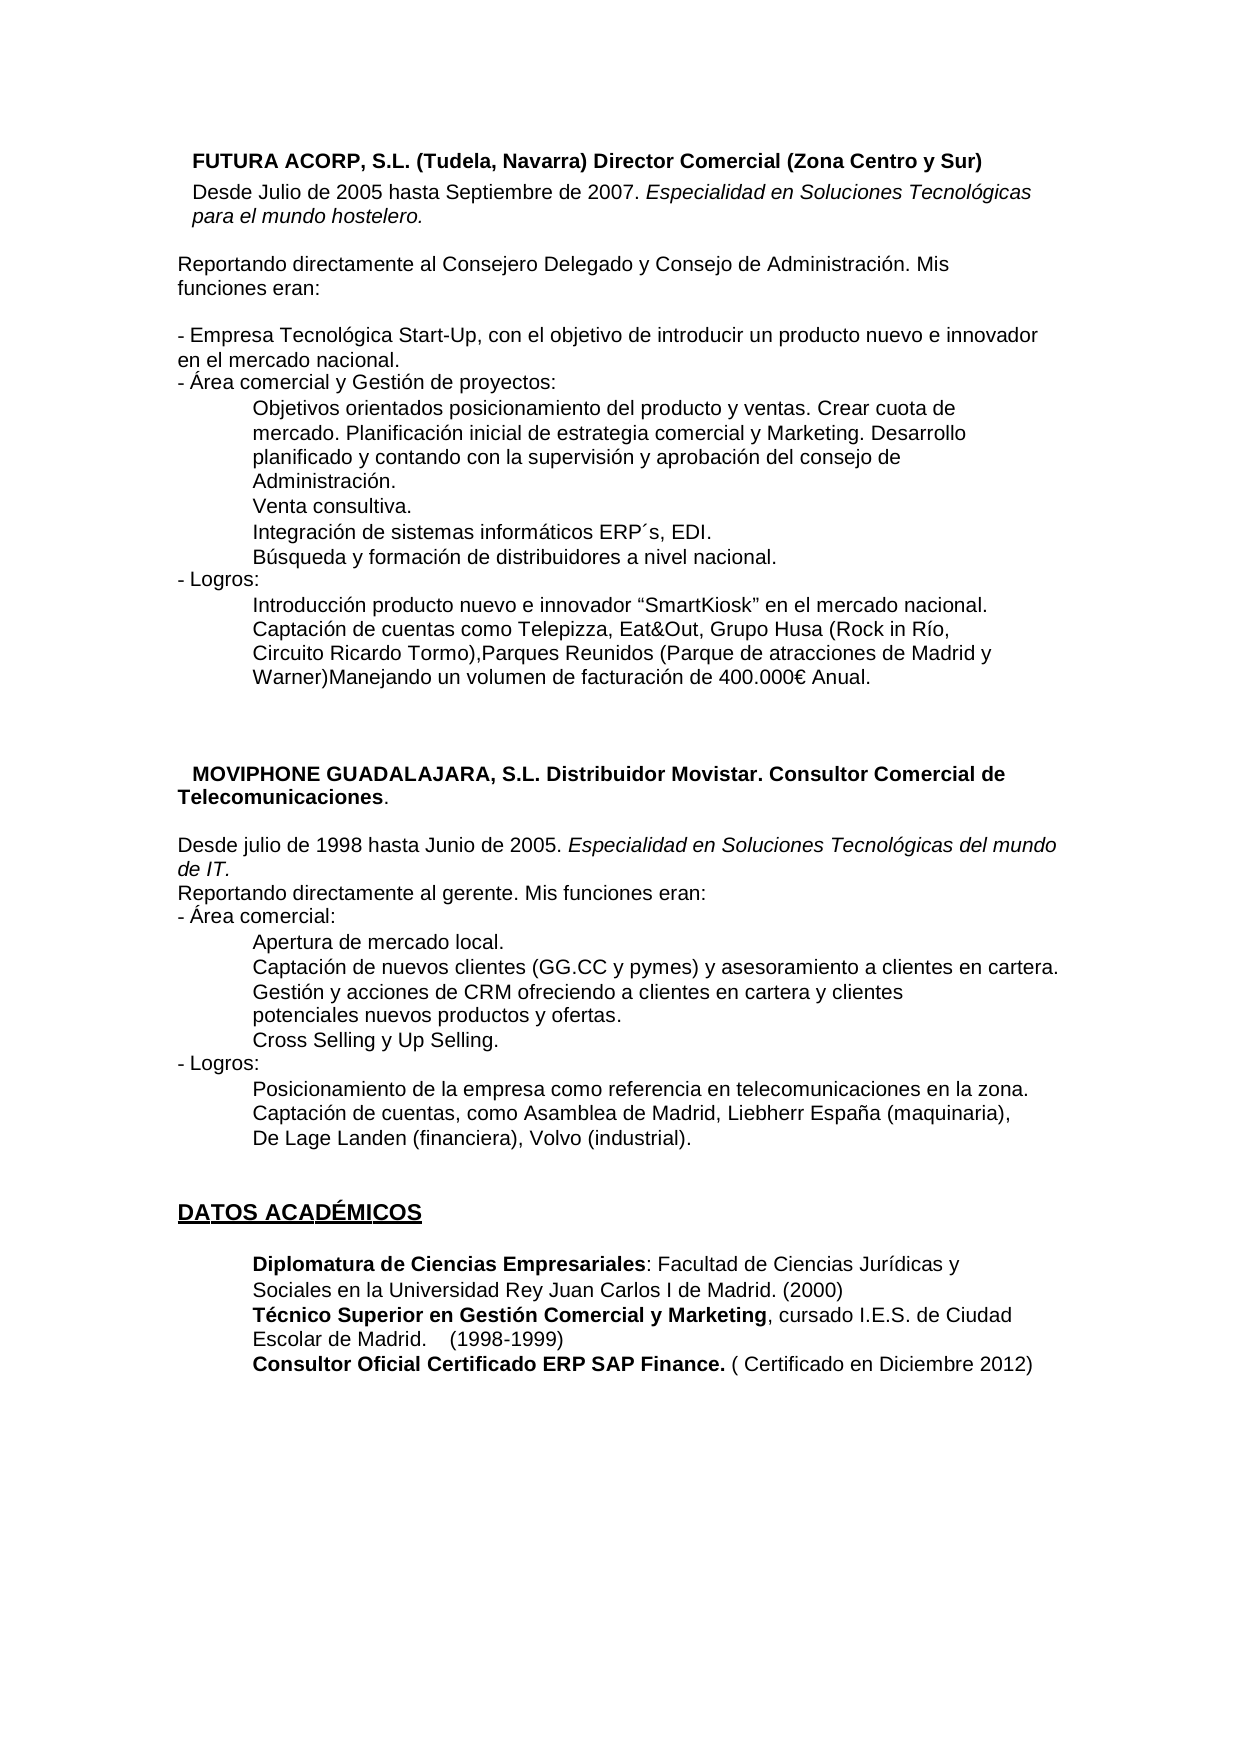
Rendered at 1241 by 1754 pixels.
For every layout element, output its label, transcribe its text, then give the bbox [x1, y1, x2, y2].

text Gestión y acciones de CRM ofreciendo a clientes en cartera y clientes potenciales nuevos productos y ofertas. [252, 981, 1015, 1027]
text FUTURA ACORP, S.L. (Tudela, Navarra) Director Comercial (Zona Centro y Sur) [192, 149, 1073, 173]
text - Empresa Tecnológica Start-Up, con el objetivo de introducir un producto nuevo e innovador en el mercado nacional. [177, 323, 1066, 371]
text Captación de nuevos clientes (GG.CC y pymes) y asesoramiento a clientes en cartera. [252, 955, 1073, 979]
text DATOS ACADÉMICOS [177, 1199, 1073, 1224]
text Telecomunicaciones. [177, 786, 1073, 809]
text - Logros: [177, 570, 1073, 591]
text - Área comercial: [177, 905, 1073, 928]
text Cross Selling y Up Selling. [252, 1028, 1073, 1052]
text Objetivos orientados posicionamiento del producto y ventas. Crear cuota de mercado. Planificación inicial de estrategia comercial y Marketing. Desarrollo planificado y contando con la supervisión y aprobación del consejo de Administración. [252, 396, 1048, 493]
text - Área comercial y Gestión de proyectos: [177, 371, 1073, 394]
text - Logros: [177, 1052, 1073, 1075]
text Introducción producto nuevo e innovador “SmartKiosk” en el mercado nacional. Captación de cuentas como Telepizza, Eat&Out, Grupo Husa (Rock in Río, Circuito Ricardo Tormo),Parques Reunidos (Parque de atracciones de Madrid y Warner)Manejando un volumen de facturación de 400.000€ Anual. [252, 592, 1026, 689]
text Escolar de Madrid. (1998-1999) [252, 1327, 1073, 1351]
text Desde julio de 1998 hasta Junio de 2005. Especialidad en Soluciones Tecnológicas del mundo de IT. [177, 833, 1057, 881]
text MOVIPHONE GUADALAJARA, S.L. Distribuidor Movistar. Consultor Comercial de [192, 762, 1073, 786]
text Técnico Superior en Gestión Comercial y Marketing, cursado I.E.S. de Ciudad [252, 1304, 1073, 1327]
text Consultor Oficial Certificado ERP SAP Finance. ( Certificado en Diciembre 2012) [252, 1352, 1073, 1376]
text Reportando directamente al gerente. Mis funciones eran: [177, 881, 1073, 905]
text Desde Julio de 2005 hasta Septiembre de 2007. Especialidad en Soluciones Tecnológicas para el mundo hostelero. [192, 179, 1073, 227]
text Diplomatura de Ciencias Empresariales: Facultad de Ciencias Jurídicas y Sociales en la Universidad Rey Juan Carlos I de Madrid. (2000) [252, 1252, 1043, 1302]
text Integración de sistemas informáticos ERP´s, EDI. Búsqueda y formación de distribuidores a nivel nacional. [252, 520, 777, 569]
text Posicionamiento de la empresa como referencia en telecomunicaciones en la zona. Captación de cuentas, como Asamblea de Madrid, Liebherr España (maquinaria), De Lage Landen (financiera), Volvo (industrial). [252, 1077, 1042, 1149]
text Reportando directamente al Consejero Delegado y Consejo de Administración. Mis funciones eran: [177, 252, 1043, 300]
text Apertura de mercado local. [252, 929, 1073, 953]
text Venta consultiva. [252, 494, 1073, 518]
